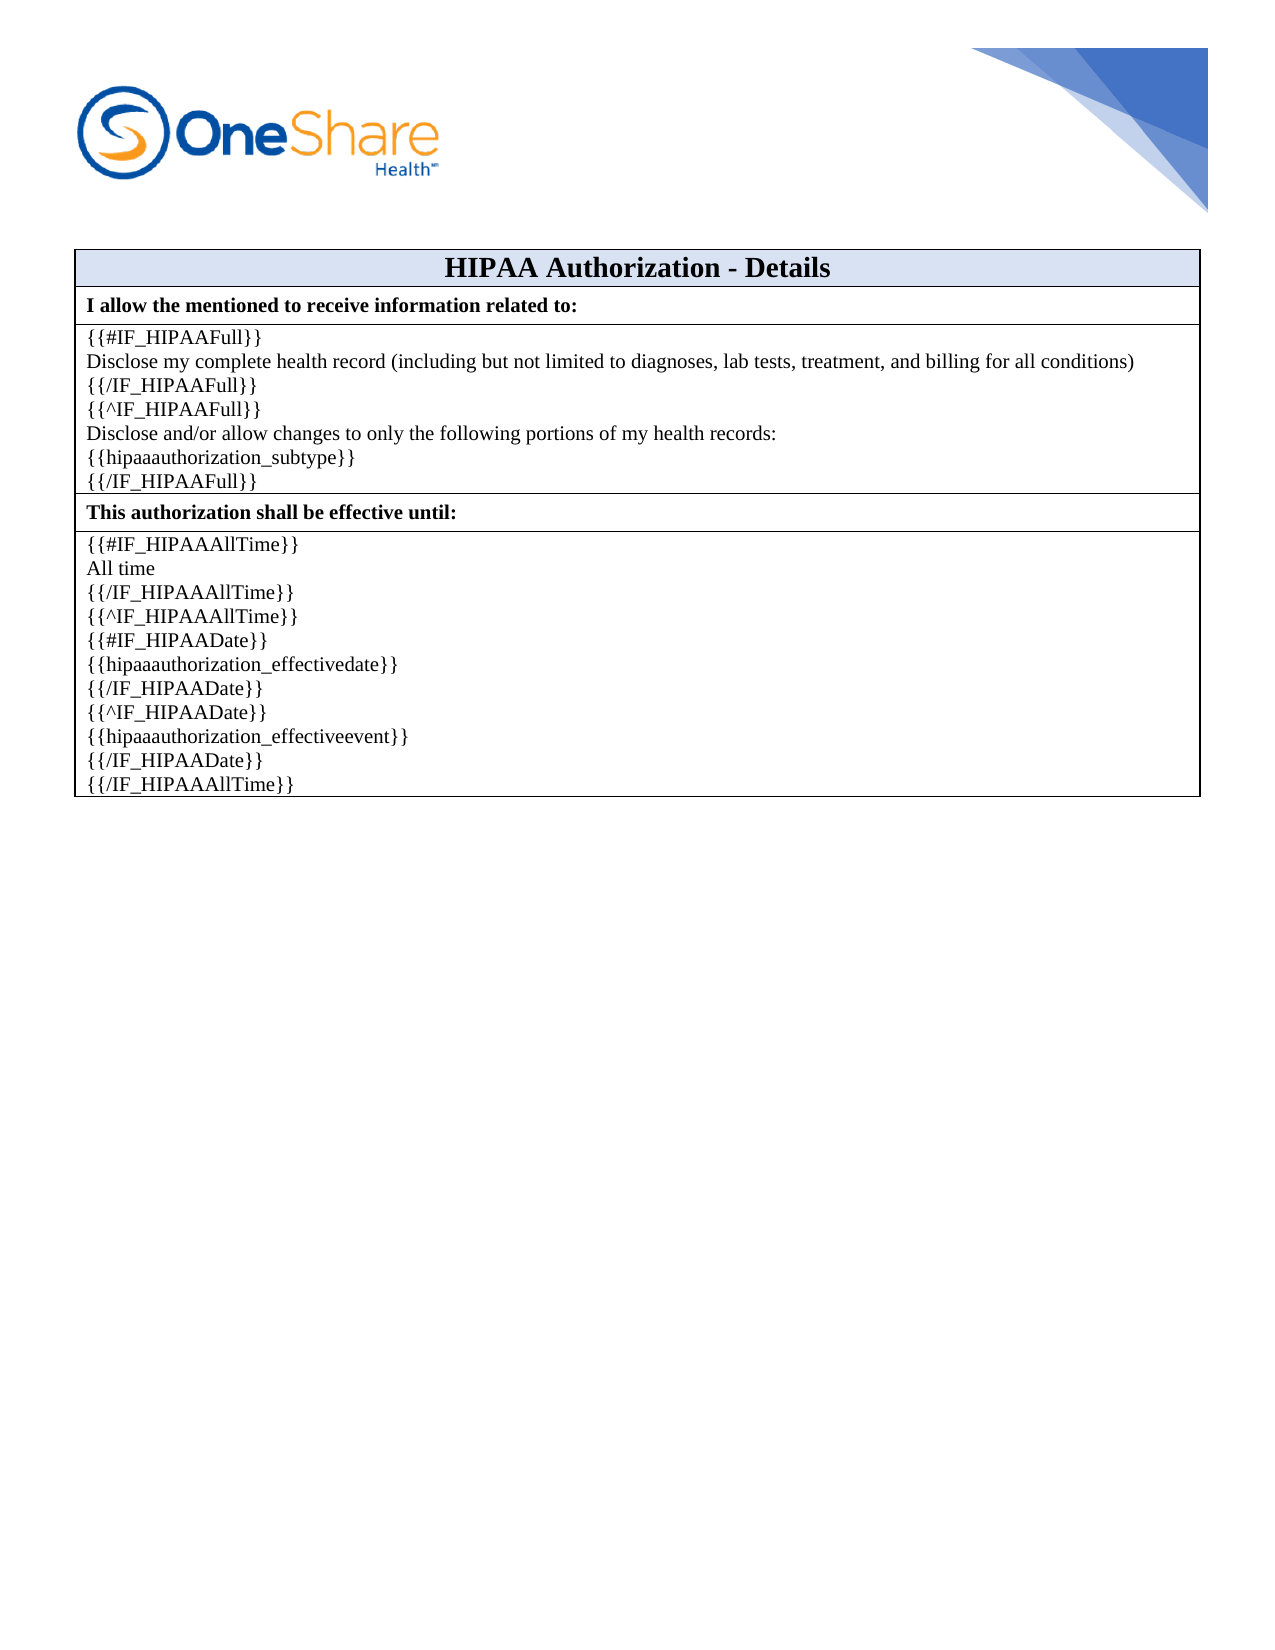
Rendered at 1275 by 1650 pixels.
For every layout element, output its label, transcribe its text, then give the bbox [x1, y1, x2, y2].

table_cell {{#IF_HIPAAAllTime}} All time {{/IF_HIPAAAllTime}} {{^IF_HIPAAAllTime}} {{#IF_HIPAADate}} {{hipaaauthorization_effectivedate}} {{/IF_HIPAADate}} {{^IF_HIPAADate}} {{hipaaauthorization_effectiveevent}} {{/IF_HIPAADate}} {{/IF_HIPAAAllTime}} [76, 532, 1199, 796]
table_cell {{#IF_HIPAAFull}} Disclose my complete health record (including but not limited to diagnoses, lab tests, treatment, and billing for all conditions) {{/IF_HIPAAFull}} {{^IF_HIPAAFull}} Disclose and/or allow changes to only the following portions of my health records: {{hipaaauthorization_subtype}} {{/IF_HIPAAFull}} [76, 325, 1199, 493]
table_cell I allow the mentioned to receive information related to: [76, 287, 1199, 324]
picture [75, 75, 439, 188]
table_header HIPAA Authorization - Details [76, 250, 1199, 286]
picture [969, 48, 1208, 214]
table_cell This authorization shall be effective until: [76, 494, 1199, 531]
